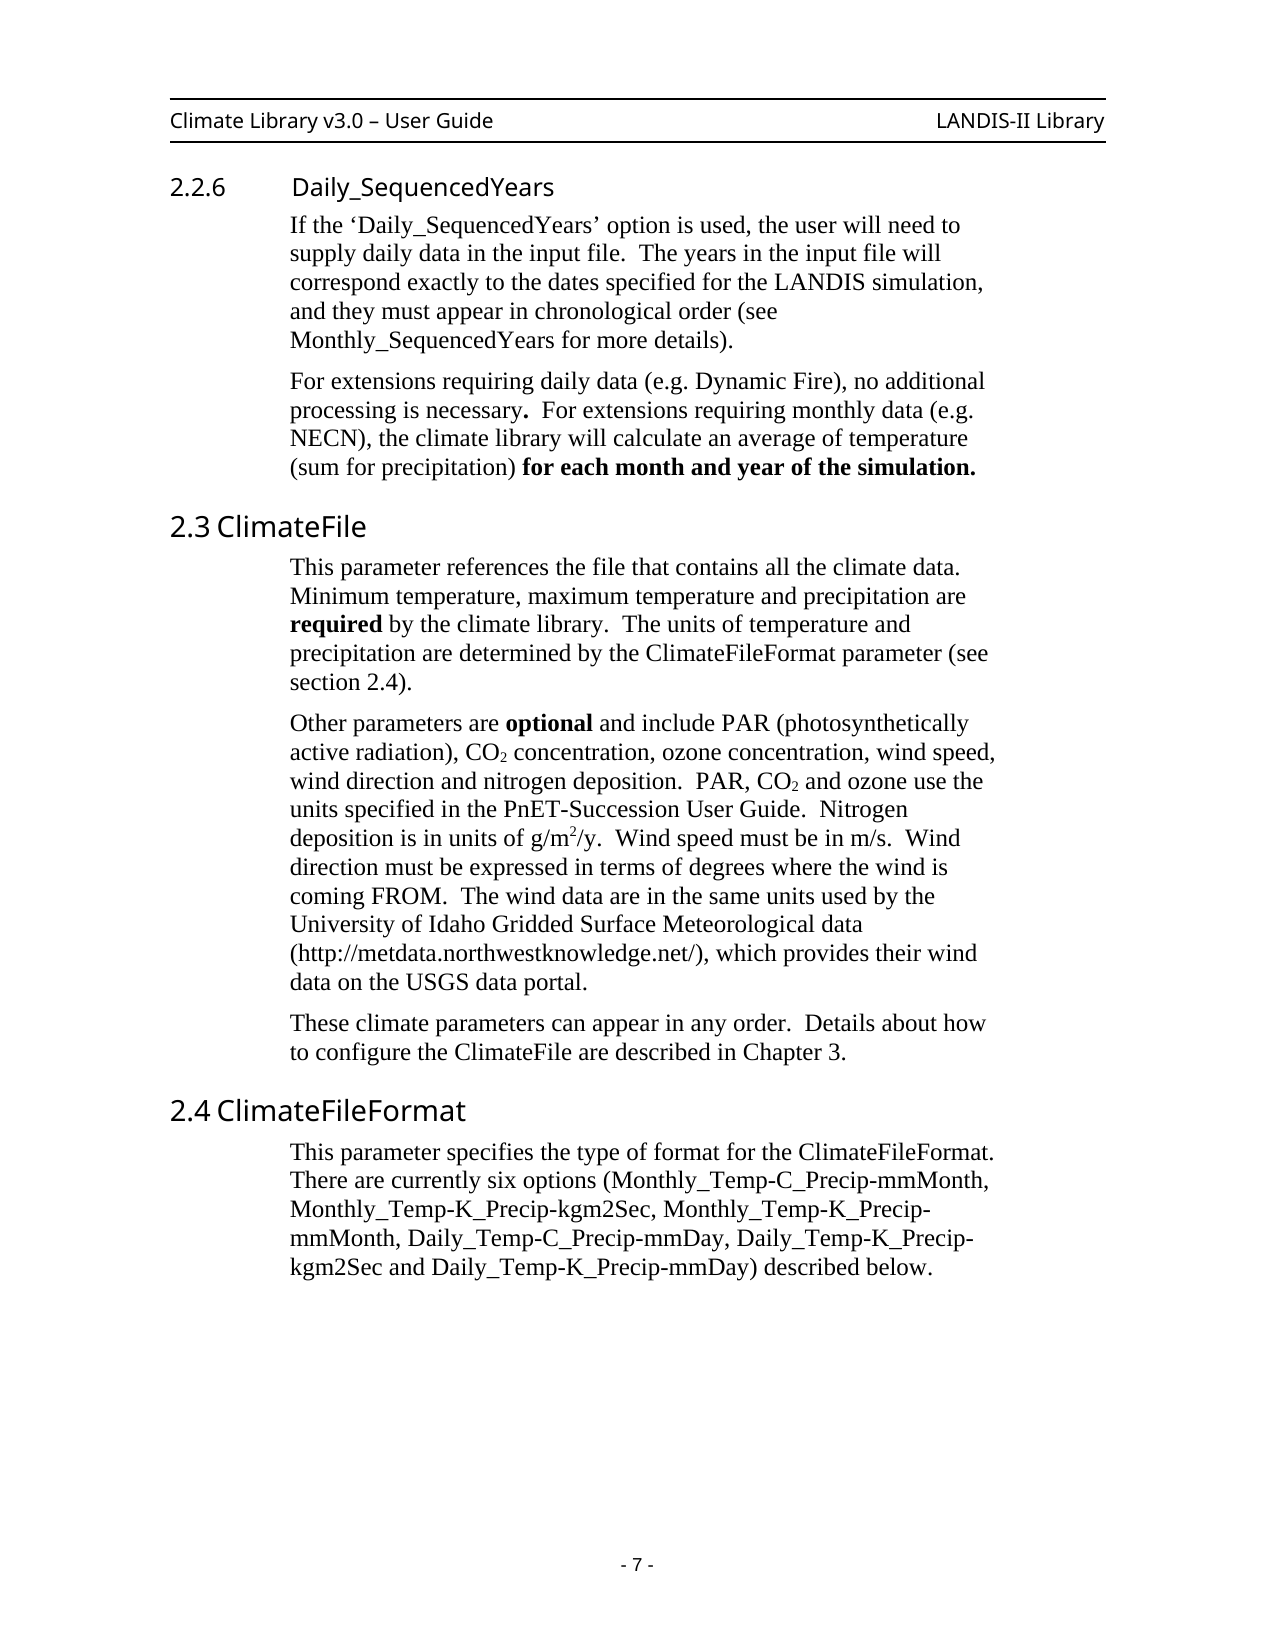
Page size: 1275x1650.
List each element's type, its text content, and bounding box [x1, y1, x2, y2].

text This parameter specifies the type of format for the ClimateFileFormat. There are currently six options (Monthly_Temp-C_Precip-mmMonth, Monthly_Temp-K_Precip-kgm2Sec, Monthly_Temp-K_Precip-mmMonth, Daily_Temp-C_Precip-mmDay, Daily_Temp-K_Precip-kgm2Sec and Daily_Temp-K_Precip-mmDay) described below. [289, 1137, 1001, 1280]
text For extensions requiring daily data (e.g. Dynamic Fire), no additional processing is necessary. For extensions requiring monthly data (e.g. NECN), the climate library will calculate an average of temperature (sum for precipitation) for each month and year of the simulation. [289, 366, 1001, 481]
subtitle ClimateFileFormat [169, 1091, 1106, 1130]
text This parameter references the file that contains all the climate data. Minimum temperature, maximum temperature and precipitation are required by the climate library. The units of temperature and precipitation are determined by the ClimateFileFormat parameter (see section 2.4). [289, 552, 1001, 696]
subtitle ClimateFile [169, 506, 1106, 546]
subtitle Daily_SequencedYears [169, 169, 1106, 203]
text These climate parameters can appear in any order. Details about how to configure the ClimateFile are described in Chapter 3. [289, 1008, 1001, 1066]
text Other parameters are optional and include PAR (photosynthetically active radiation), CO2 concentration, ozone concentration, wind speed, wind direction and nitrogen deposition. PAR, CO2 and ozone use the units specified in the PnET-Succession User Guide. Nitrogen deposition is in units of g/m2/y. Wind speed must be in m/s. Wind direction must be expressed in terms of degrees where the wind is coming FROM. The wind data are in the same units used by the University of Idaho Gridded Surface Meteorological data (http://metdata.northwestknowledge.net/), which provides their wind data on the USGS data portal. [289, 708, 1001, 996]
text If the ‘Daily_SequencedYears’ option is used, the user will need to supply daily data in the input file. The years in the input file will correspond exactly to the dates specified for the LANDIS simulation, and they must appear in chronological order (see Monthly_SequencedYears for more details). [289, 210, 1001, 353]
